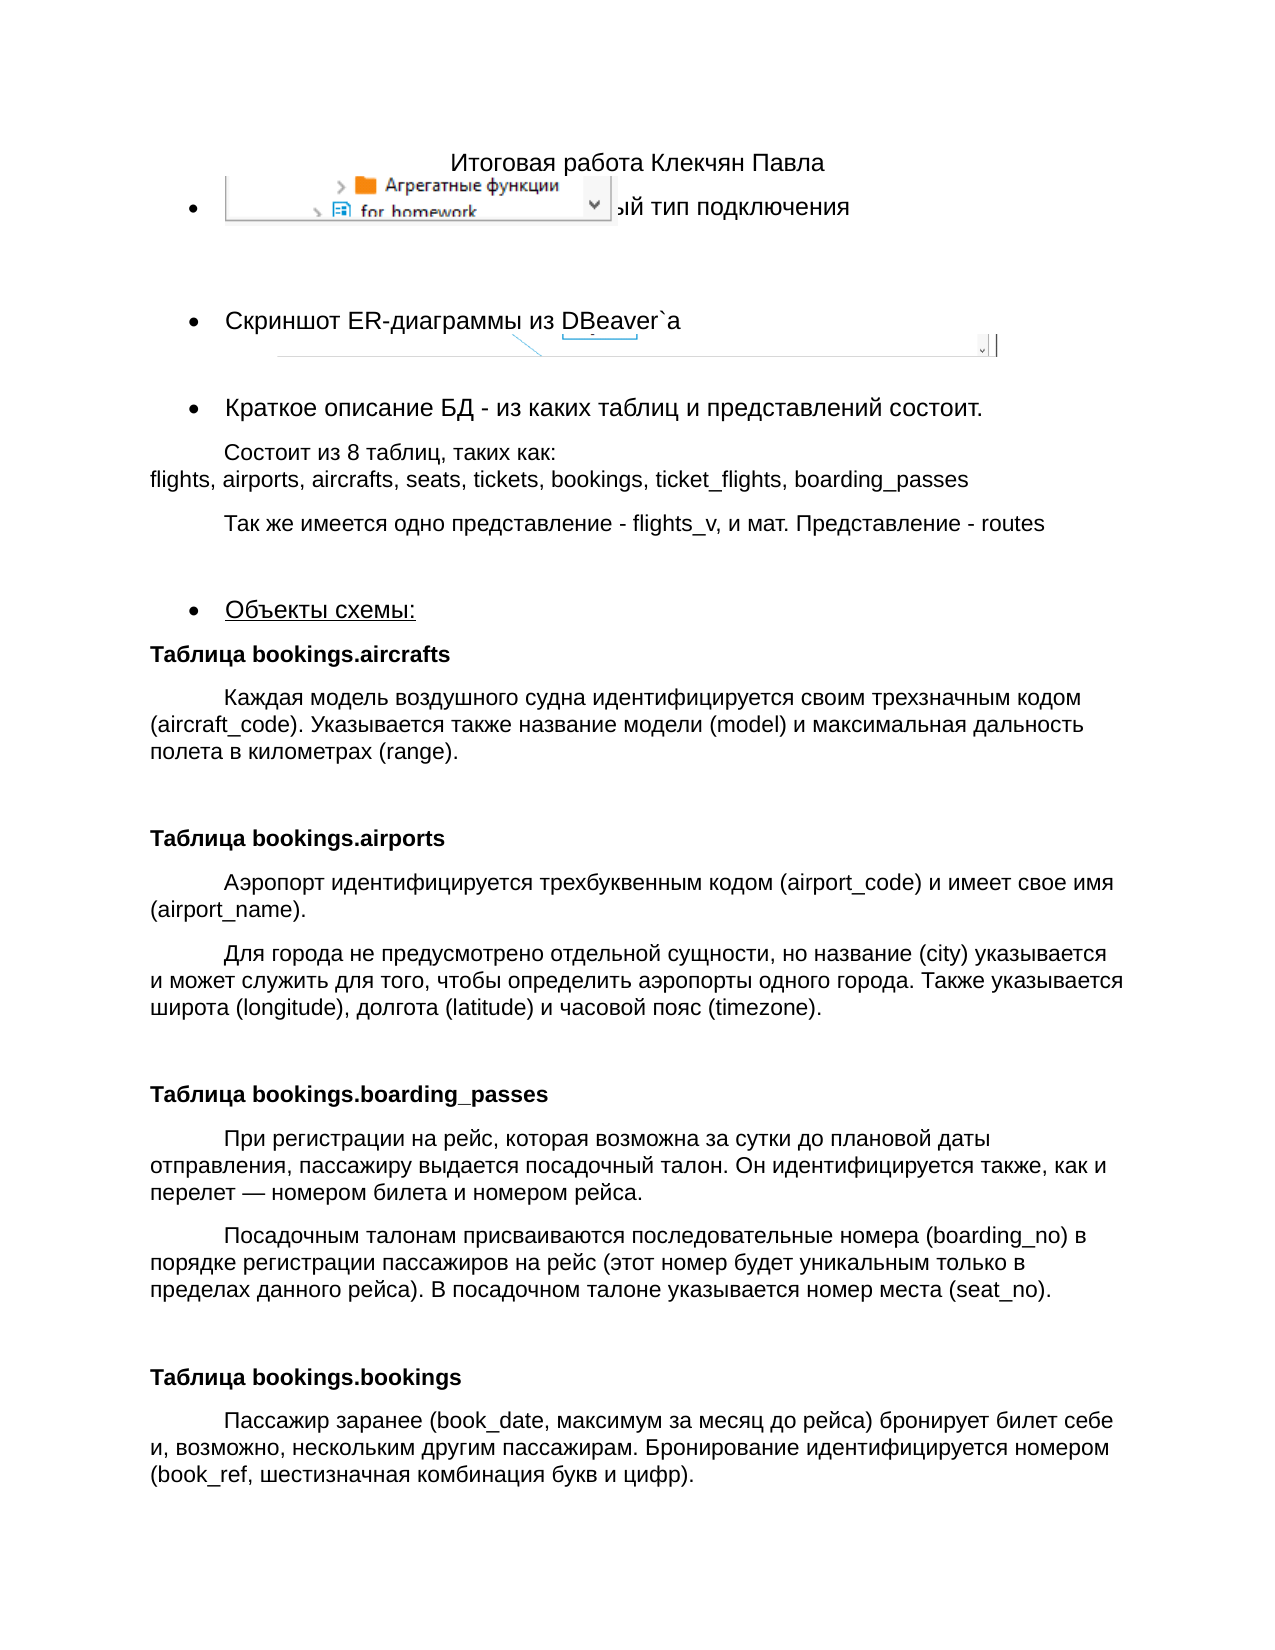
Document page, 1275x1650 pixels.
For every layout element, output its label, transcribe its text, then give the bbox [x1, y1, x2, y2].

text Таблица bookings.aircrafts [150, 640, 1125, 667]
text Аэропорт идентифицируется трехбуквенным кодом (airport_code) и имеет свое имя (airport_name). [150, 869, 1125, 923]
list Скриншот ER-диаграммы из DBeaver`a [187, 308, 1125, 335]
list В работе использовался локальный тип подключения [187, 194, 1125, 248]
text Таблица bookings.airports [150, 825, 1125, 852]
text Состоит из 8 таблиц, таких как: flights, airports, aircrafts, seats, tickets, bookings, ticket_flights, boarding_passes [150, 439, 1125, 493]
text Для города не предусмотрено отдельной сущности, но название (city) указывается и может служить для того, чтобы определить аэропорты одного города. Также указывается широта (longitude), долгота (latitude) и часовой пояс (timezone). [150, 939, 1125, 1021]
list Объекты схемы: [187, 597, 1125, 624]
text Таблица bookings.bookings [150, 1363, 1125, 1390]
text Итоговая работа Клекчян Павла [150, 150, 1125, 177]
text Посадочным талонам присваиваются последовательные номера (boarding_no) в порядке регистрации пассажиров на рейс (этот номер будет уникальным только в пределах данного рейса). В посадочном талоне указывается номер места (seat_no). [150, 1222, 1125, 1303]
text Так же имеется одно представление - flights_v, и мат. Представление - routes [150, 509, 1125, 536]
text Пассажир заранее (book_date, максимум за месяц до рейса) бронирует билет себе и, возможно, нескольким другим пассажирам. Бронирование идентифицируется номером (book_ref, шестизначная комбинация букв и цифр). [150, 1407, 1125, 1488]
text При регистрации на рейс, которая возможна за сутки до плановой даты отправления, пассажиру выдается посадочный талон. Он идентифицируется также, как и перелет — номером билета и номером рейса. [150, 1124, 1125, 1205]
text Таблица bookings.boarding_passes [150, 1081, 1125, 1108]
list Краткое описание БД - из каких таблиц и представлений состоит. [187, 395, 1125, 422]
text Каждая модель воздушного судна идентифицируется своим трехзначным кодом (aircraft_code). Указывается также название модели (model) и максимальная дальность полета в километрах (range). [150, 684, 1125, 765]
